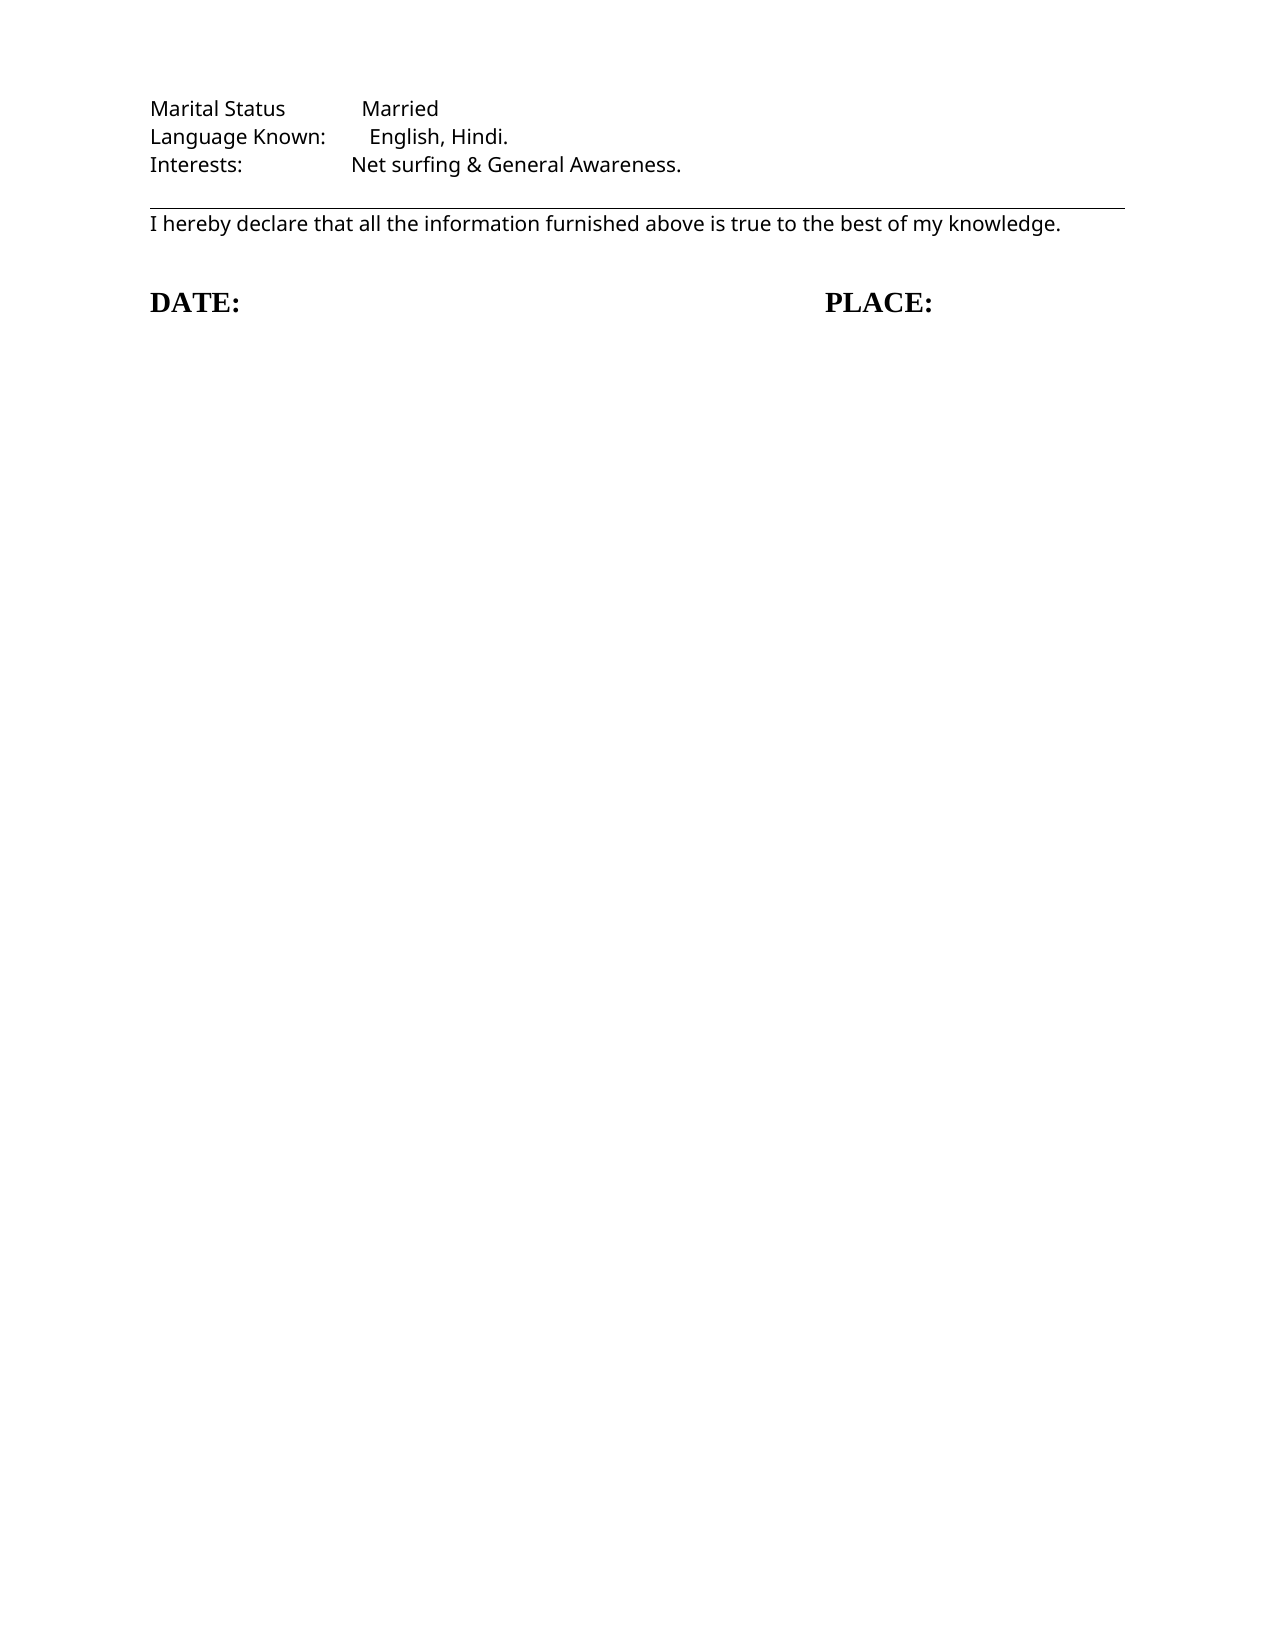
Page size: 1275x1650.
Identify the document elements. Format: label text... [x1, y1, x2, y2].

text Language Known: English, Hindi. [150, 122, 1125, 151]
text DATE: PLACE: [150, 285, 1125, 319]
text Interests: Net surfing & General Awareness. [150, 151, 1125, 179]
text I hereby declare that all the information furnished above is true to the best of my knowledge. [150, 209, 1125, 237]
text Marital Status Married [150, 94, 1125, 122]
